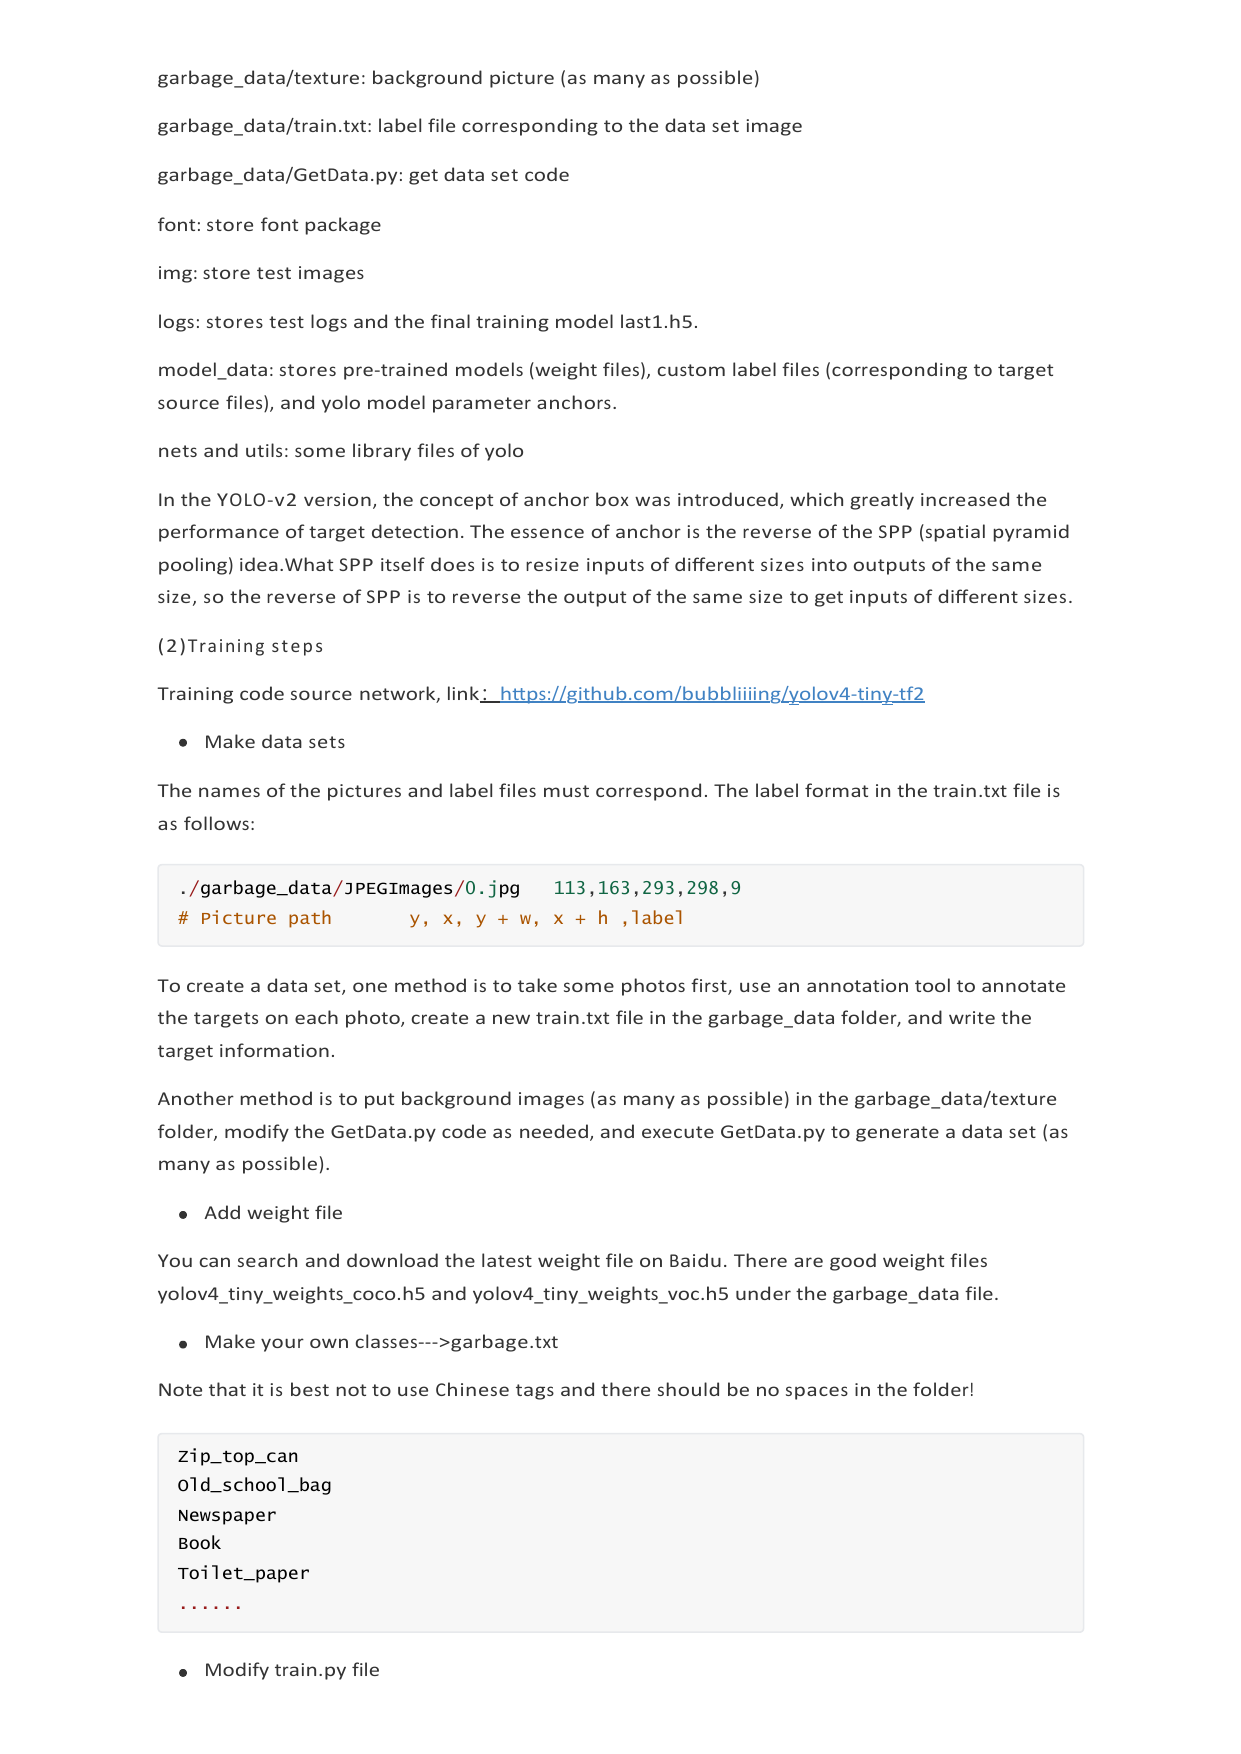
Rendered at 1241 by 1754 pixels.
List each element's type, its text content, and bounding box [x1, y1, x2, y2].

text img: store test images [157, 260, 1154, 284]
text You can search and download the latest weight file on Baidu. There are good weight files yolov4_tiny_weights_coco.h5 and yolov4_tiny_weights_voc.h5 under the garbage_data file. [157, 1248, 1009, 1305]
text Newspaper [178, 1507, 1154, 1525]
text font: store font package [157, 212, 1154, 236]
text In the YOLO-v2 version, the concept of anchor box was introduced, which greatly increased the performance of target detection. The essence of anchor is the reverse of the SPP (spatial pyramid pooling) idea.What SPP itself does is to resize inputs of different sizes into outputs of the same size, so the reverse of SPP is to reverse the output of the same size to get inputs of different sizes. [157, 487, 1084, 609]
text garbage_data/GetData.py: get data set code [157, 162, 1154, 186]
text Toilet_paper [178, 1565, 1154, 1583]
text Make data sets [204, 729, 1154, 754]
text ...... [178, 1595, 1154, 1613]
text To create a data set, one method is to take some photos first, use an annotation tool to annotate the targets on each photo, create a new train.txt file in the garbage_data folder, and write the target information. [157, 973, 1076, 1062]
text garbage_data/texture: background picture (as many as possible) [157, 65, 1154, 89]
text Training code source network, link：https://github.com/bubbliiiing/yolov4-tiny-tf2 [157, 679, 1154, 705]
text Old_school_bag [178, 1478, 1154, 1496]
text ./garbage_data/JPEGImages/0.jpg 113,163,293,298,9 [178, 881, 1154, 898]
text garbage_data/train.txt: label file corresponding to the data set image [157, 113, 1154, 138]
text Book [178, 1536, 1154, 1553]
text logs: stores test logs and the final training model last1.h5. [157, 309, 1154, 333]
text Another method is to put background images (as many as possible) in the garbage_data/texture folder, modify the GetData.py code as needed, and execute GetData.py to generate a data set (as many as possible). [157, 1086, 1078, 1176]
text The names of the pictures and label files must correspond. The label format in the train.txt file is as follows: [157, 778, 1072, 835]
text # Picture path y, x, y + w, x + h ,label [178, 911, 1154, 928]
text Note that it is best not to use Chinese tags and there should be no spaces in the folder! [157, 1378, 1154, 1402]
text (2)Training steps [157, 633, 1154, 657]
text model_data: stores pre-trained models (weight files), custom label files (corresponding to target source files), and yolo model parameter anchors. [157, 357, 1064, 414]
text nets and utils: some library files of yolo [157, 438, 1154, 462]
text Make your own classes--->garbage.txt [204, 1329, 1154, 1353]
text Add weight file [204, 1200, 1154, 1224]
text Zip_top_can [178, 1448, 1154, 1466]
text Modify train.py file [204, 1657, 1154, 1682]
